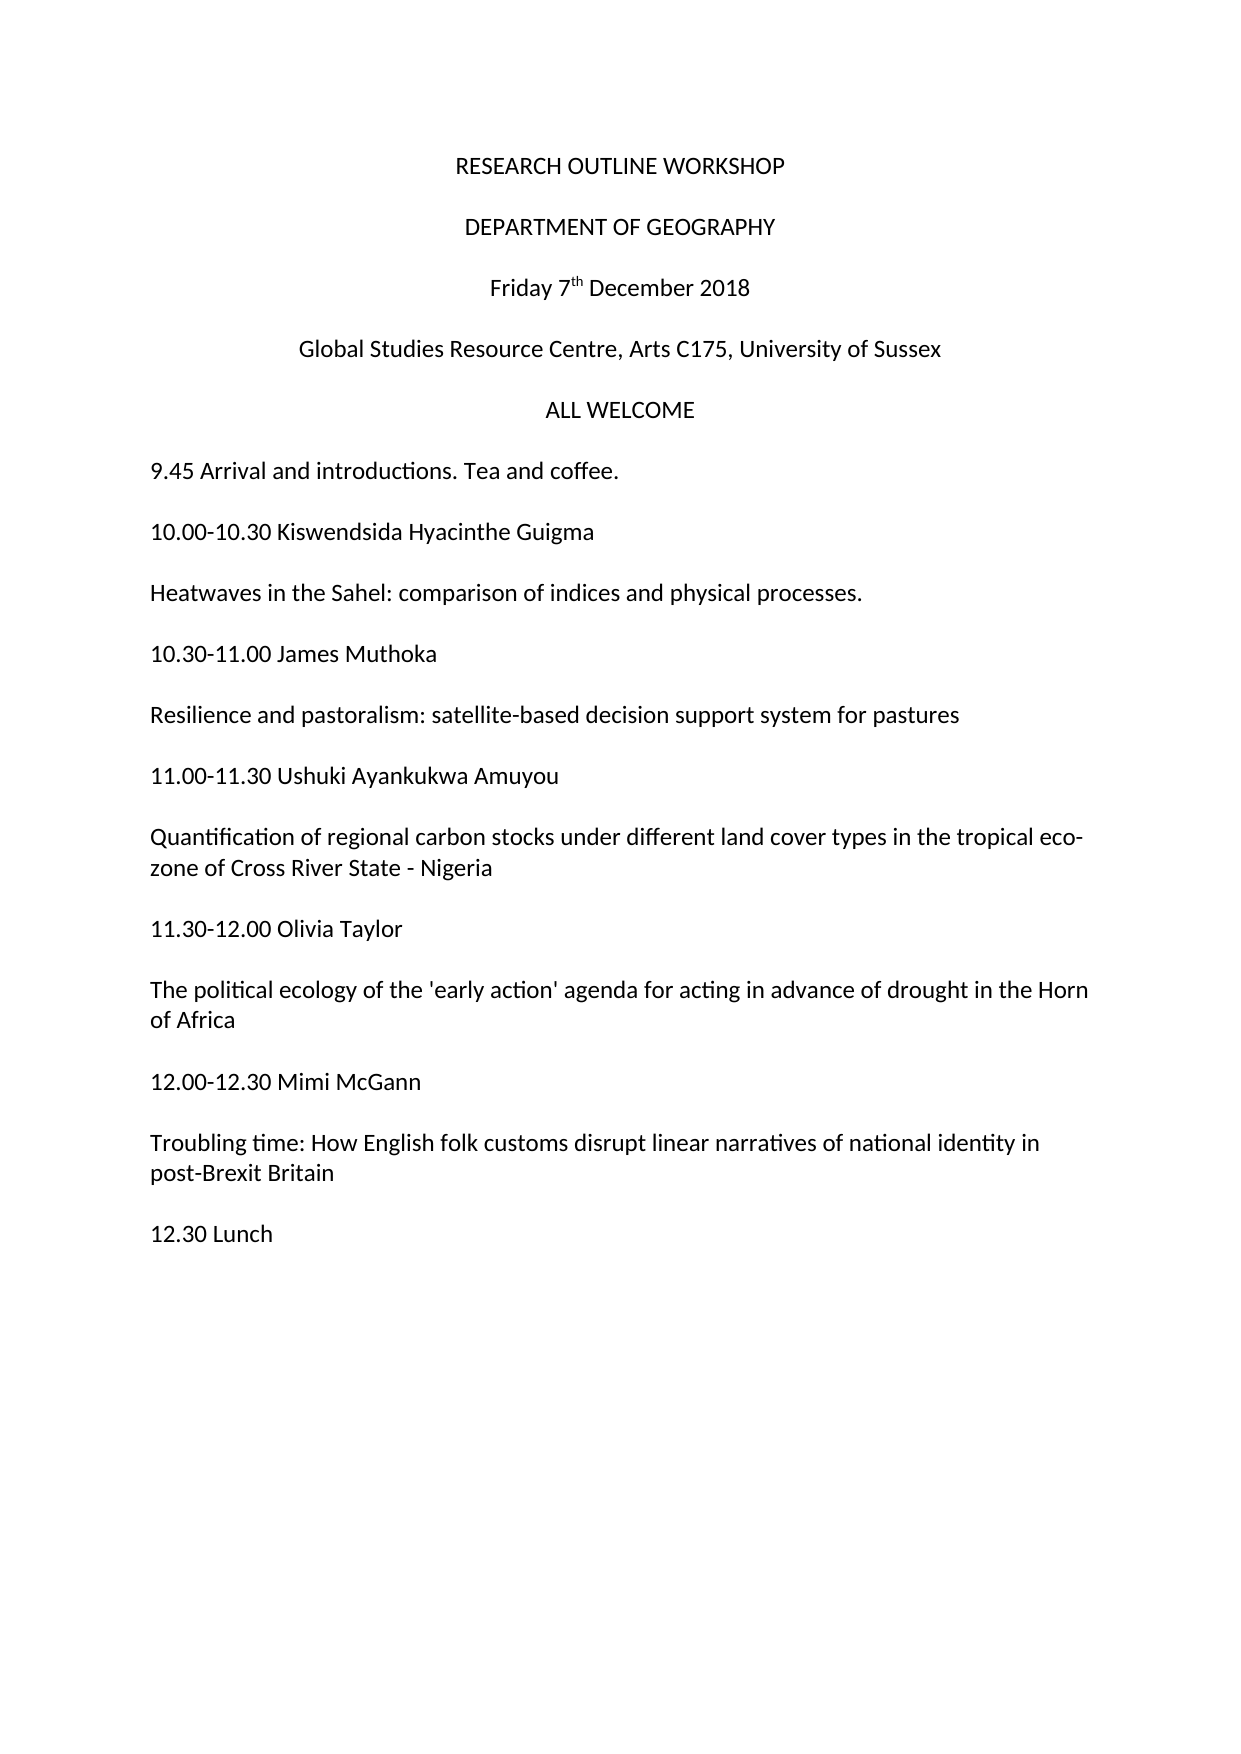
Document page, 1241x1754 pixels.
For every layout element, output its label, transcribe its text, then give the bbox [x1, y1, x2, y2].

text The political ecology of the 'early action' agenda for acting in advance of drought in the Horn of Africa [150, 974, 1090, 1035]
text Resilience and pastoralism: satellite-based decision support system for pastures [150, 699, 1090, 730]
text Troubling time: How English folk customs disrupt linear narratives of national identity in post-Brexit Britain [150, 1127, 1090, 1188]
text Friday 7th December 2018 [150, 272, 1090, 303]
text Heatwaves in the Sahel: comparison of indices and physical processes. [150, 577, 1090, 608]
text 9.45 Arrival and introductions. Tea and coffee. [150, 455, 1090, 486]
text 11.00-11.30 Ushuki Ayankukwa Amuyou [150, 760, 1090, 791]
text 10.00-10.30 Kiswendsida Hyacinthe Guigma [150, 516, 1090, 547]
text 10.30-11.00 James Muthoka [150, 638, 1090, 669]
text Global Studies Resource Centre, Arts C175, University of Sussex [150, 333, 1090, 364]
text 12.30 Lunch [150, 1218, 1090, 1249]
text 12.00-12.30 Mimi McGann [150, 1066, 1090, 1096]
text Quantification of regional carbon stocks under different land cover types in the tropical eco-zone of Cross River State - Nigeria [150, 821, 1090, 882]
text ALL WELCOME [150, 394, 1090, 425]
text RESEARCH OUTLINE WORKSHOP [150, 150, 1090, 181]
text 11.30-12.00 Olivia Taylor [150, 913, 1090, 943]
text DEPARTMENT OF GEOGRAPHY [150, 211, 1090, 242]
